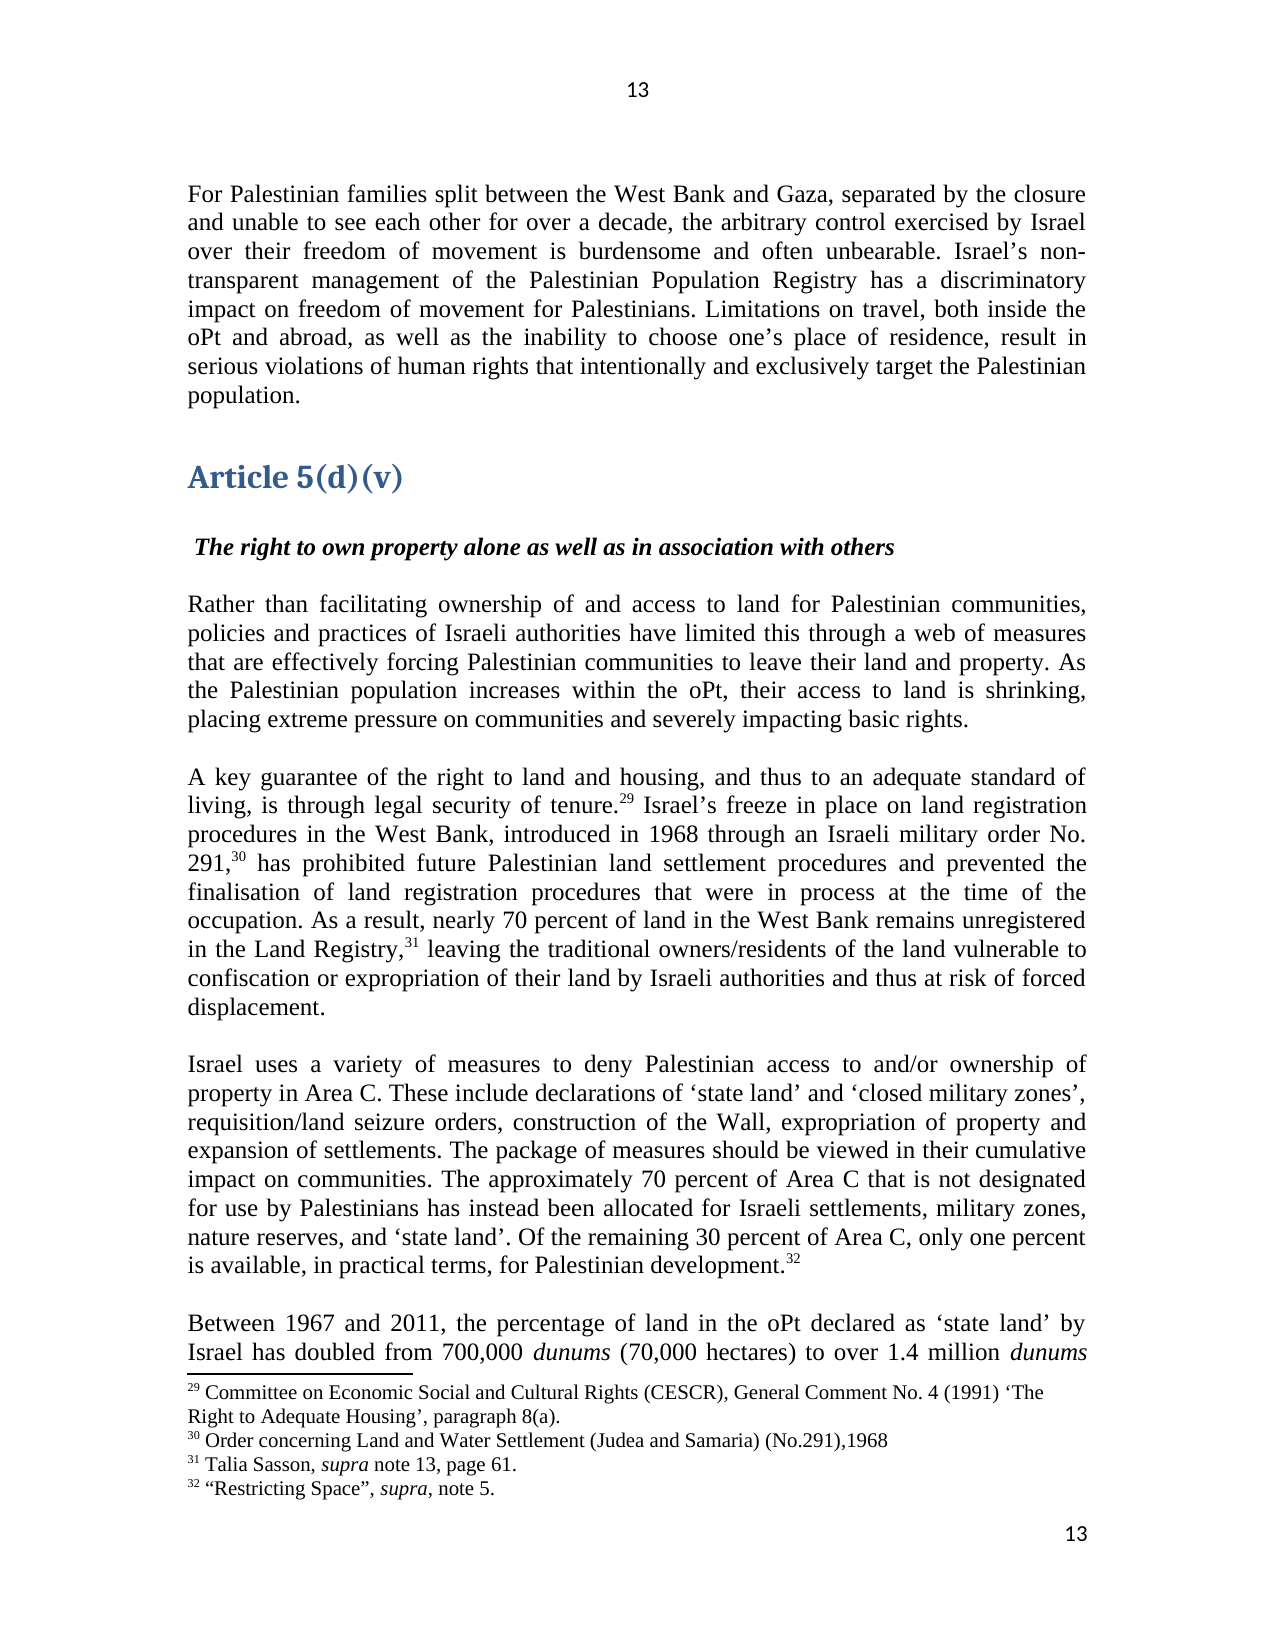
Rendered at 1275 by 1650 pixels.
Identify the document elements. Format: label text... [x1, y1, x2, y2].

text A key guarantee of the right to land and housing, and thus to an adequate standard of living, is through legal security of tenure. Israel’s freeze in place on land registration procedures in the West Bank, introduced in 1968 through an Israeli military order No. 291, has prohibited future Palestinian land settlement procedures and prevented the finalisation of land registration procedures that were in process at the time of the occupation. As a result, nearly 70 percent of land in the West Bank remains unregistered in the Land Registry, leaving the traditional owners/residents of the land vulnerable to confiscation or expropriation of their land by Israeli authorities and thus at risk of forced displacement. [187, 762, 1087, 1020]
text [187, 1308, 1087, 1365]
text Rather than facilitating ownership of and access to land for Palestinian communities, policies and practices of Israeli authorities have limited this through a web of measures that are effectively forcing Palestinian communities to leave their land and property. As the Palestinian population increases within the oPt, their access to land is shrinking, placing extreme pressure on communities and severely impacting basic rights. [187, 589, 1087, 733]
subtitle Article 5(d)(v) [187, 459, 1087, 497]
text For Palestinian families split between the West Bank and Gaza, separated by the closure and unable to see each other for over a decade, the arbitrary control exercised by Israel over their freedom of movement is burdensome and often unbearable. Israel’s non-transparent management of the Palestinian Population Registry has a discriminatory impact on freedom of movement for Palestinians. Limitations on travel, both inside the oPt and abroad, as well as the inability to choose one’s place of residence, result in serious violations of human rights that intentionally and exclusively target the Palestinian population. [187, 179, 1087, 409]
text The right to own property alone as well as in association with others [187, 532, 1087, 560]
text Israel uses a variety of measures to deny Palestinian access to and/or ownership of property in Area C. These include declarations of ‘state land’ and ‘closed military zones’, requisition/land seizure orders, construction of the Wall, expropriation of property and expansion of settlements. The package of measures should be viewed in their cumulative impact on communities. The approximately 70 percent of Area C that is not designated for use by Palestinians has instead been allocated for Israeli settlements, military zones, nature reserves, and ‘state land’. Of the remaining 30 percent of Area C, only one percent is available, in practical terms, for Palestinian development. [187, 1049, 1087, 1279]
